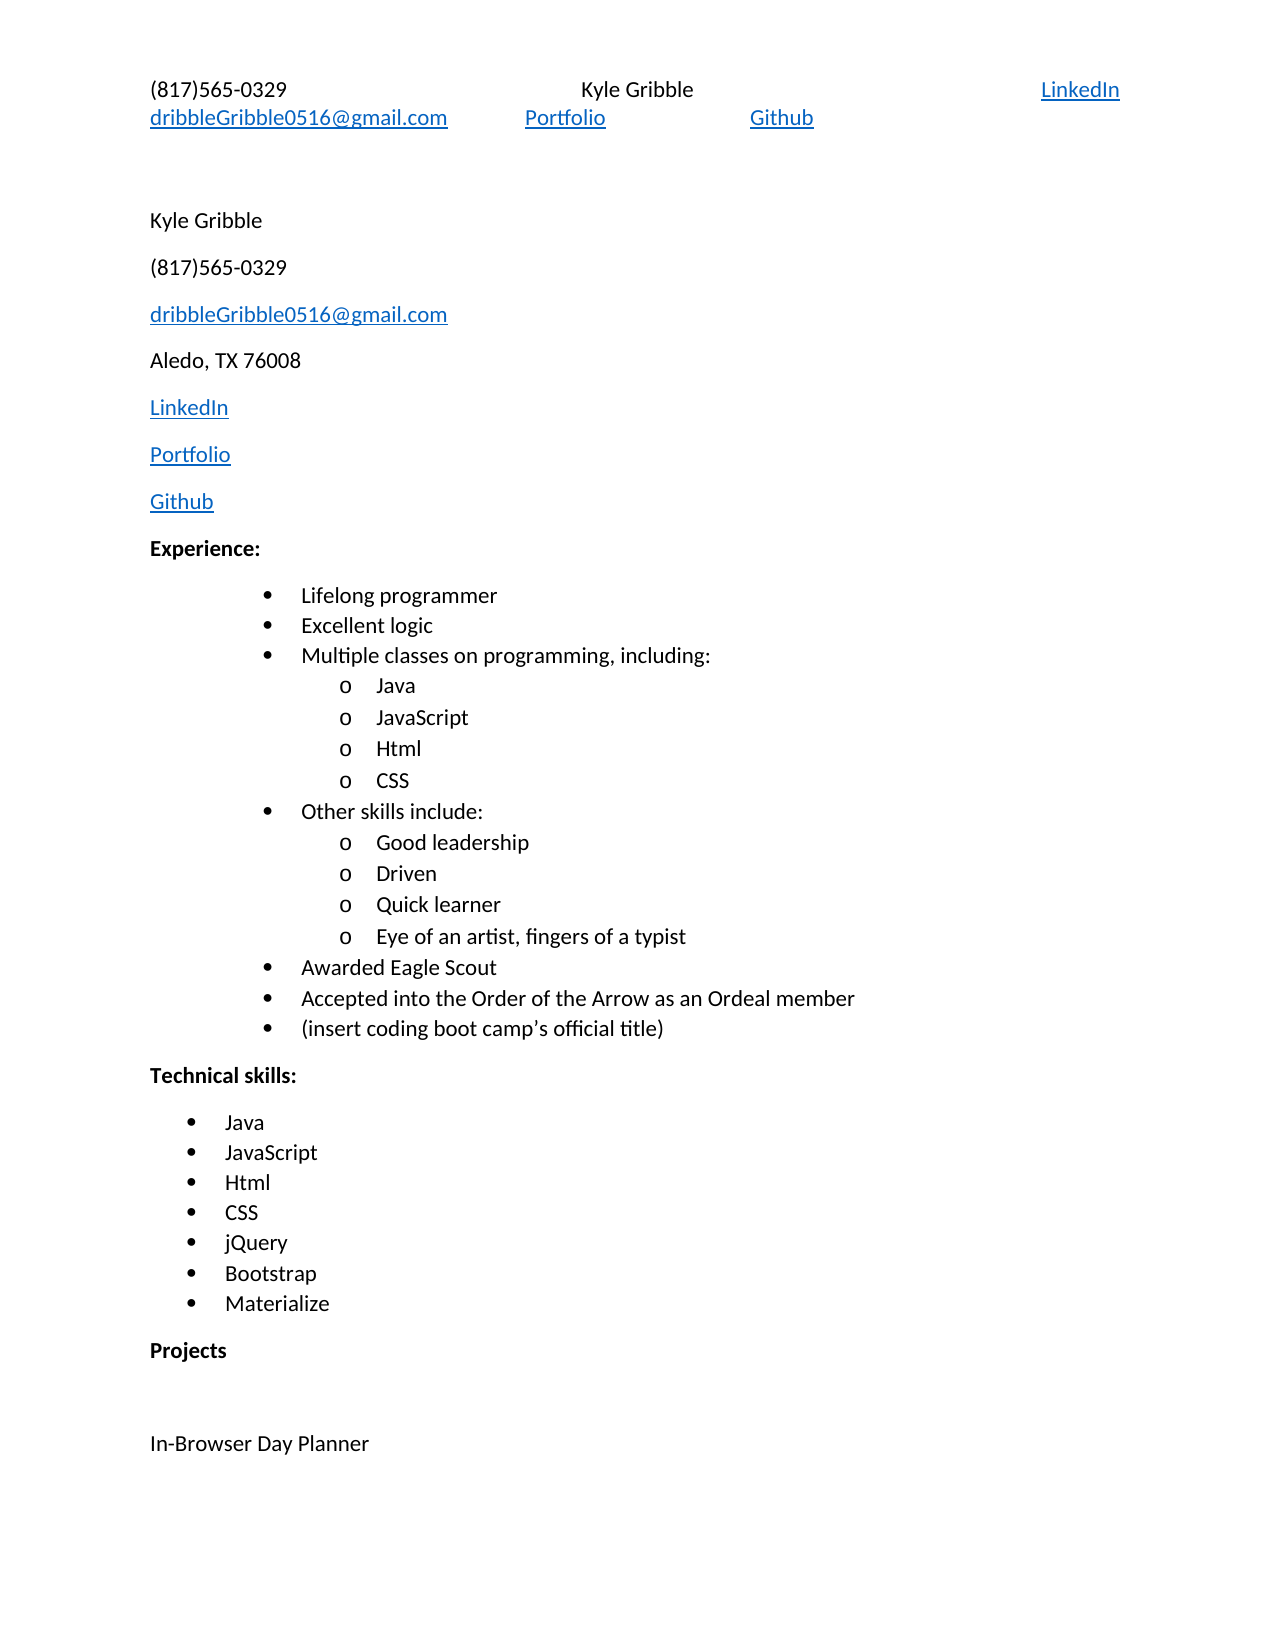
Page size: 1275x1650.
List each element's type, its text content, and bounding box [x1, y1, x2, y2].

list (insert coding boot camp’s official title) [263, 1014, 1125, 1042]
text Portfolio [150, 440, 1125, 468]
list Eye of an artist, fingers of a typist [338, 922, 1125, 951]
list CSS [187, 1198, 1125, 1226]
list Quick learner [338, 891, 1125, 920]
text (817)565-0329 [150, 253, 1125, 281]
list Accepted into the Order of the Arrow as an Ordeal member [263, 984, 1125, 1012]
text Aledo, TX 76008 [150, 347, 1125, 374]
list Java [187, 1108, 1125, 1136]
list jQuery [187, 1228, 1125, 1256]
list JavaScript [338, 703, 1125, 732]
text Technical skills: [150, 1061, 1125, 1089]
text Experience: [150, 534, 1125, 562]
list Other skills include: [263, 797, 1125, 825]
list Driven [338, 859, 1125, 888]
list Good leadership [338, 828, 1125, 857]
list Html [338, 734, 1125, 764]
list Awarded Eagle Scout [263, 953, 1125, 981]
text Github [150, 487, 1125, 515]
text Kyle Gribble [150, 206, 1125, 234]
list Html [187, 1168, 1125, 1196]
list Excellent logic [263, 611, 1125, 639]
list Multiple classes on programming, including: [263, 641, 1125, 669]
text In-Browser Day Planner [150, 1429, 1125, 1457]
list JavaScript [187, 1138, 1125, 1166]
list Bootstrap [187, 1259, 1125, 1287]
list Lifelong programmer [263, 581, 1125, 609]
text dribbleGribble0516@gmail.com [150, 300, 1125, 328]
text Projects [150, 1336, 1125, 1364]
list Materialize [187, 1289, 1125, 1317]
text LinkedIn [150, 393, 1125, 421]
list CSS [338, 766, 1125, 795]
list Java [338, 672, 1125, 701]
